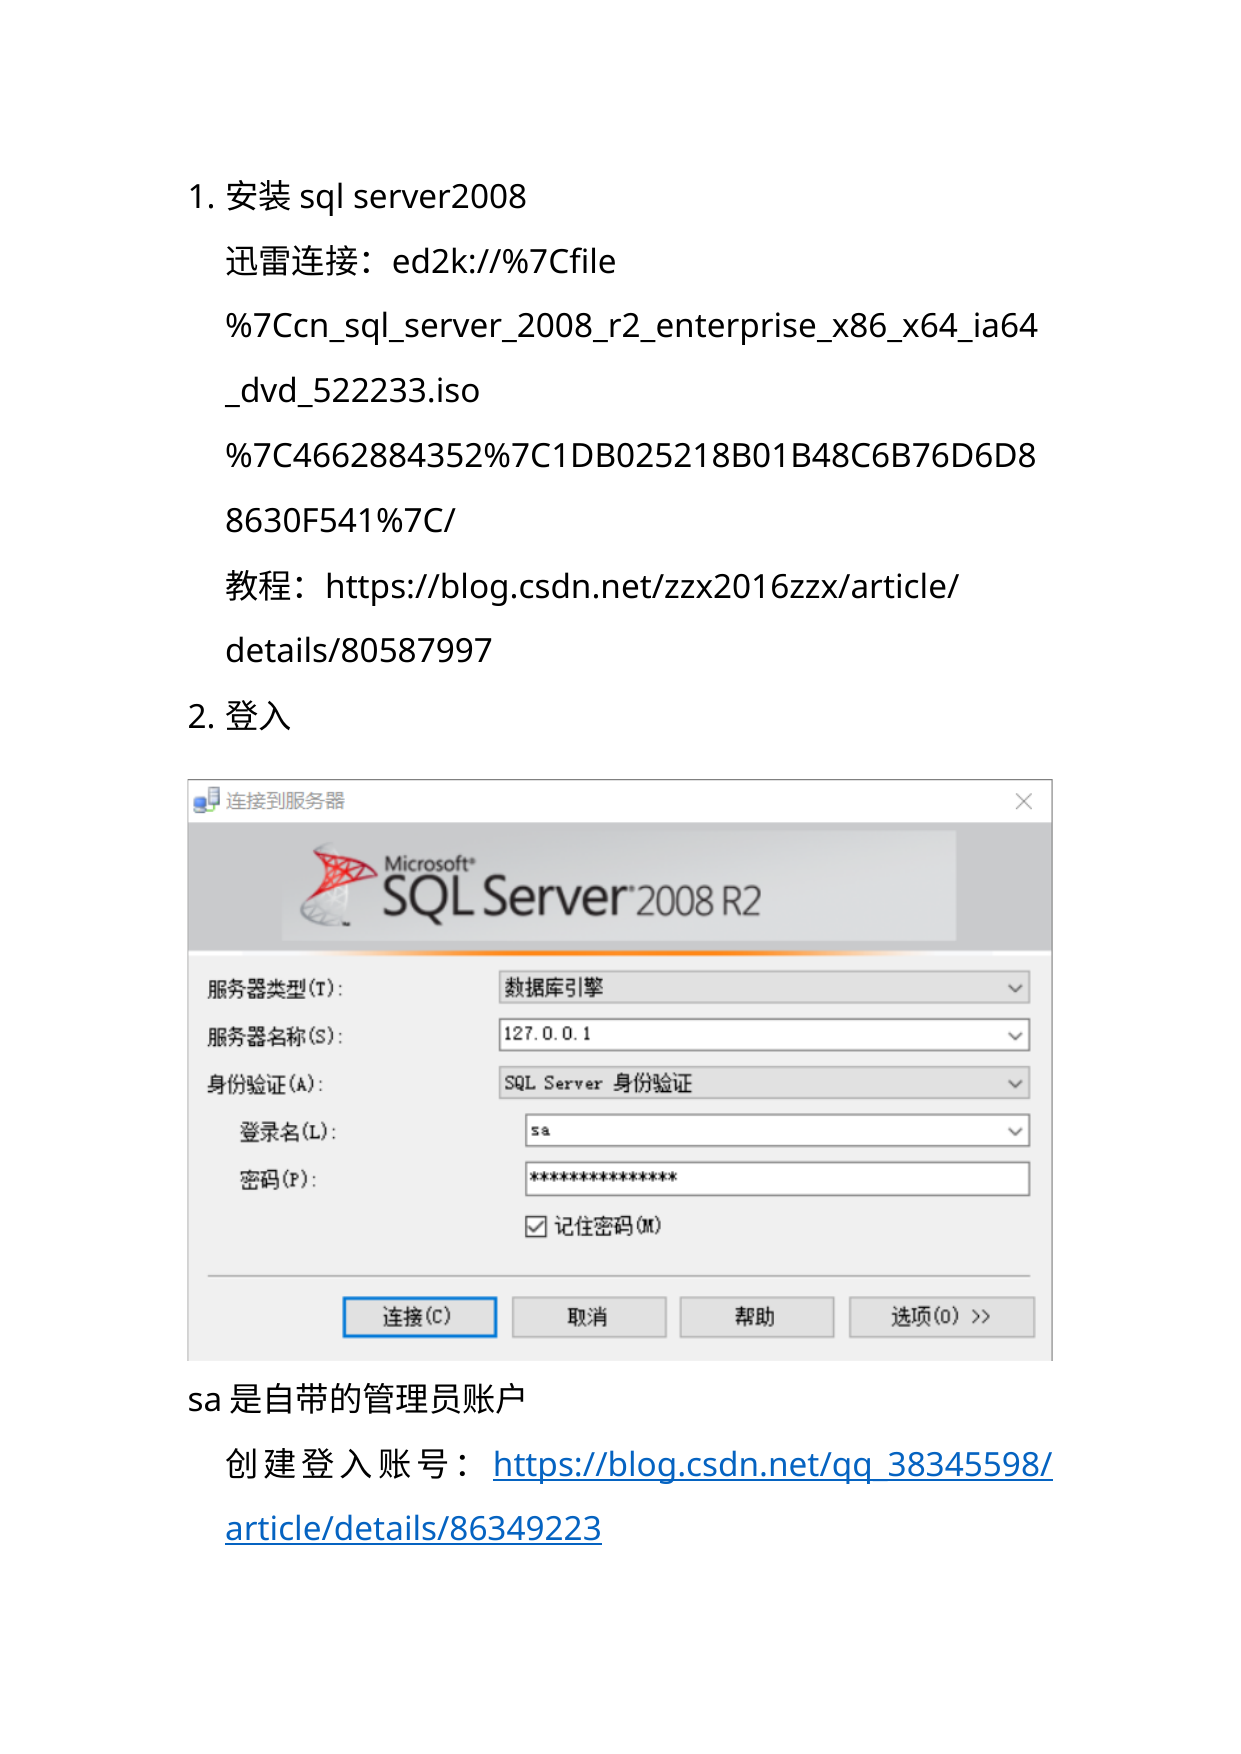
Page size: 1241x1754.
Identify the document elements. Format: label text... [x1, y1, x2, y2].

list 迅雷连接：ed2k://%7Cfile%7Ccn_sql_server_2008_r2_enterprise_x86_x64_ia64_dvd_522233.iso%7C4662884352%7C1DB025218B01B48C6B76D6D88630F541%7C/ [225, 227, 1053, 552]
picture [187, 779, 1053, 1361]
list 安装 sql server2008 [187, 162, 1053, 227]
list 创建登入账号：https://blog.csdn.net/qq_38345598/article/details/86349223 [225, 1429, 1053, 1559]
list 教程：https://blog.csdn.net/zzx2016zzx/article/details/80587997 [225, 552, 1053, 682]
list 登入 [187, 682, 1053, 747]
text sa是自带的管理员账户 [187, 1364, 1053, 1429]
